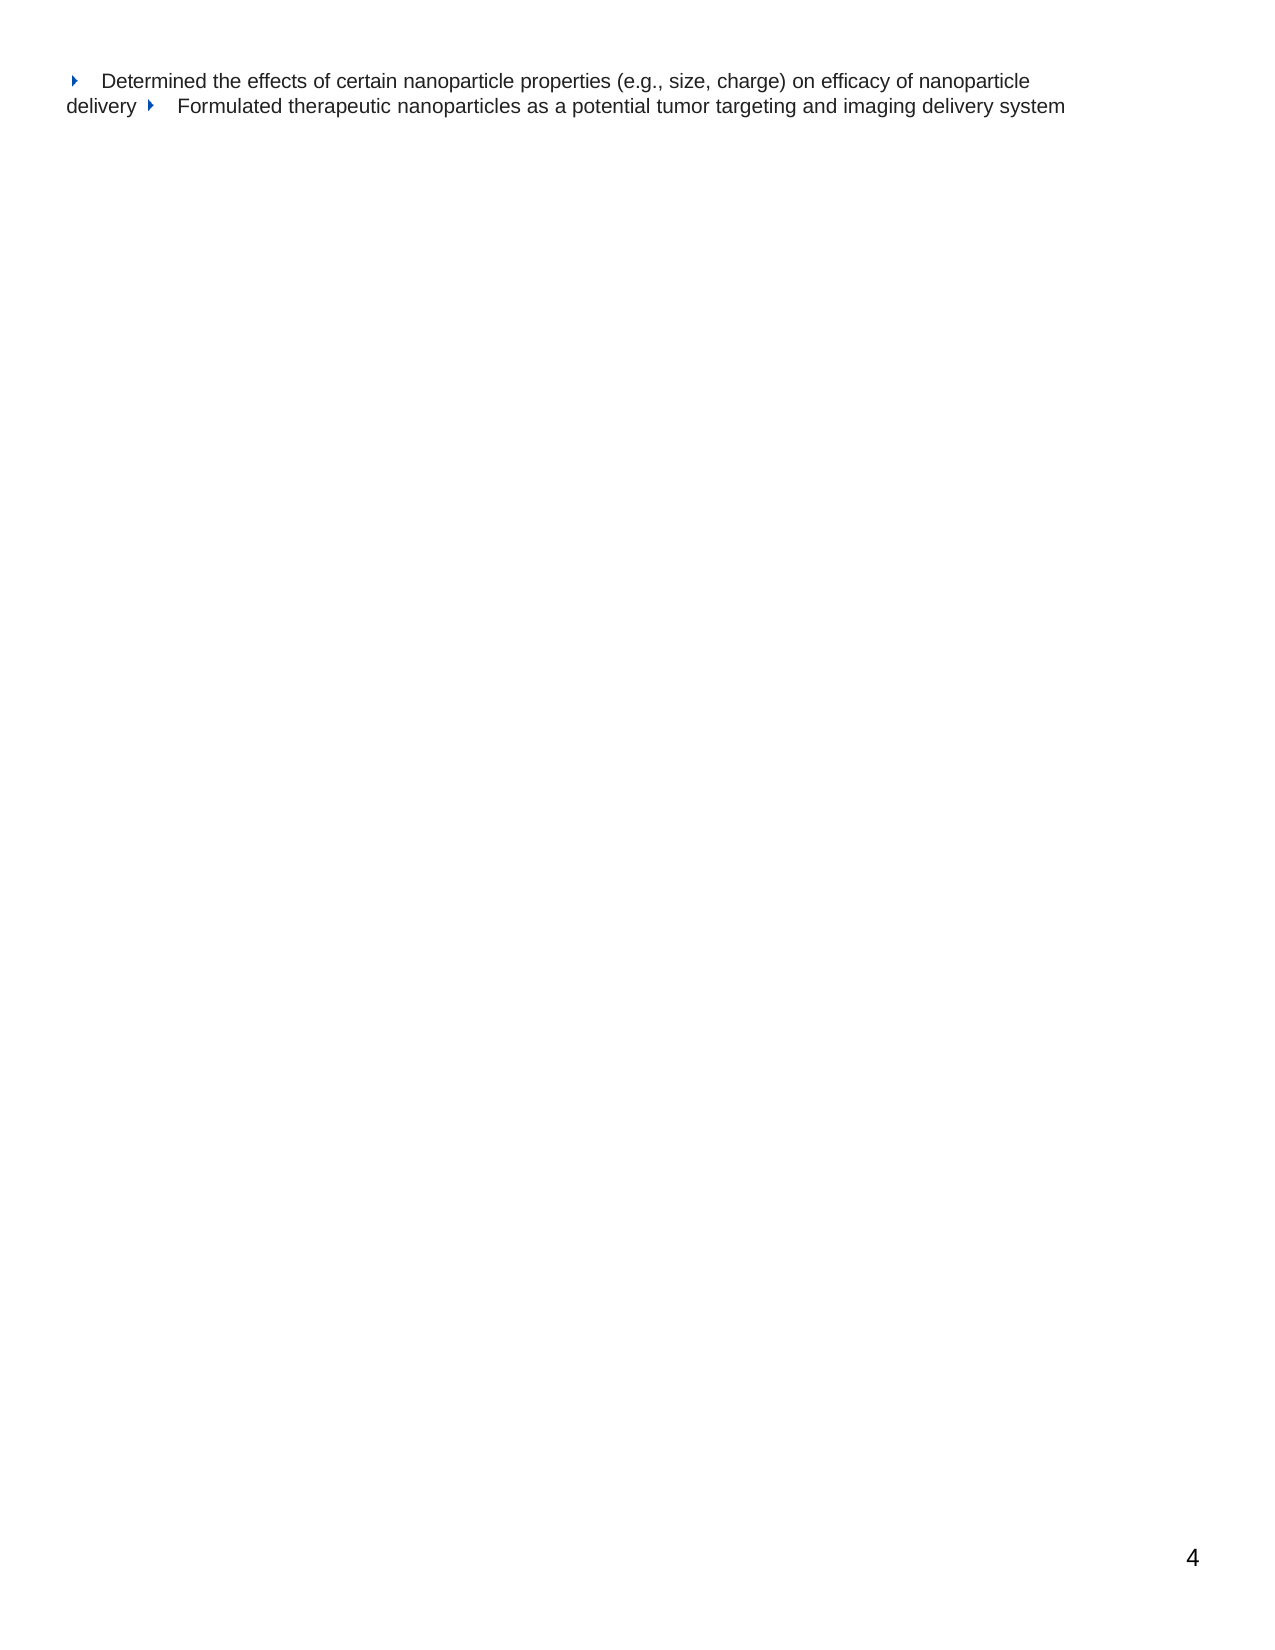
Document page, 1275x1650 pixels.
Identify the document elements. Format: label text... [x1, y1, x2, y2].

text Determined the effects of certain nanoparticle properties (e.g., size, charge) on efficacy of nanoparticle delivery Formulated therapeutic nanoparticles as a potential tumor targeting and imaging delivery system [66, 69, 1102, 118]
picture [66, 72, 83, 89]
picture [142, 97, 159, 114]
